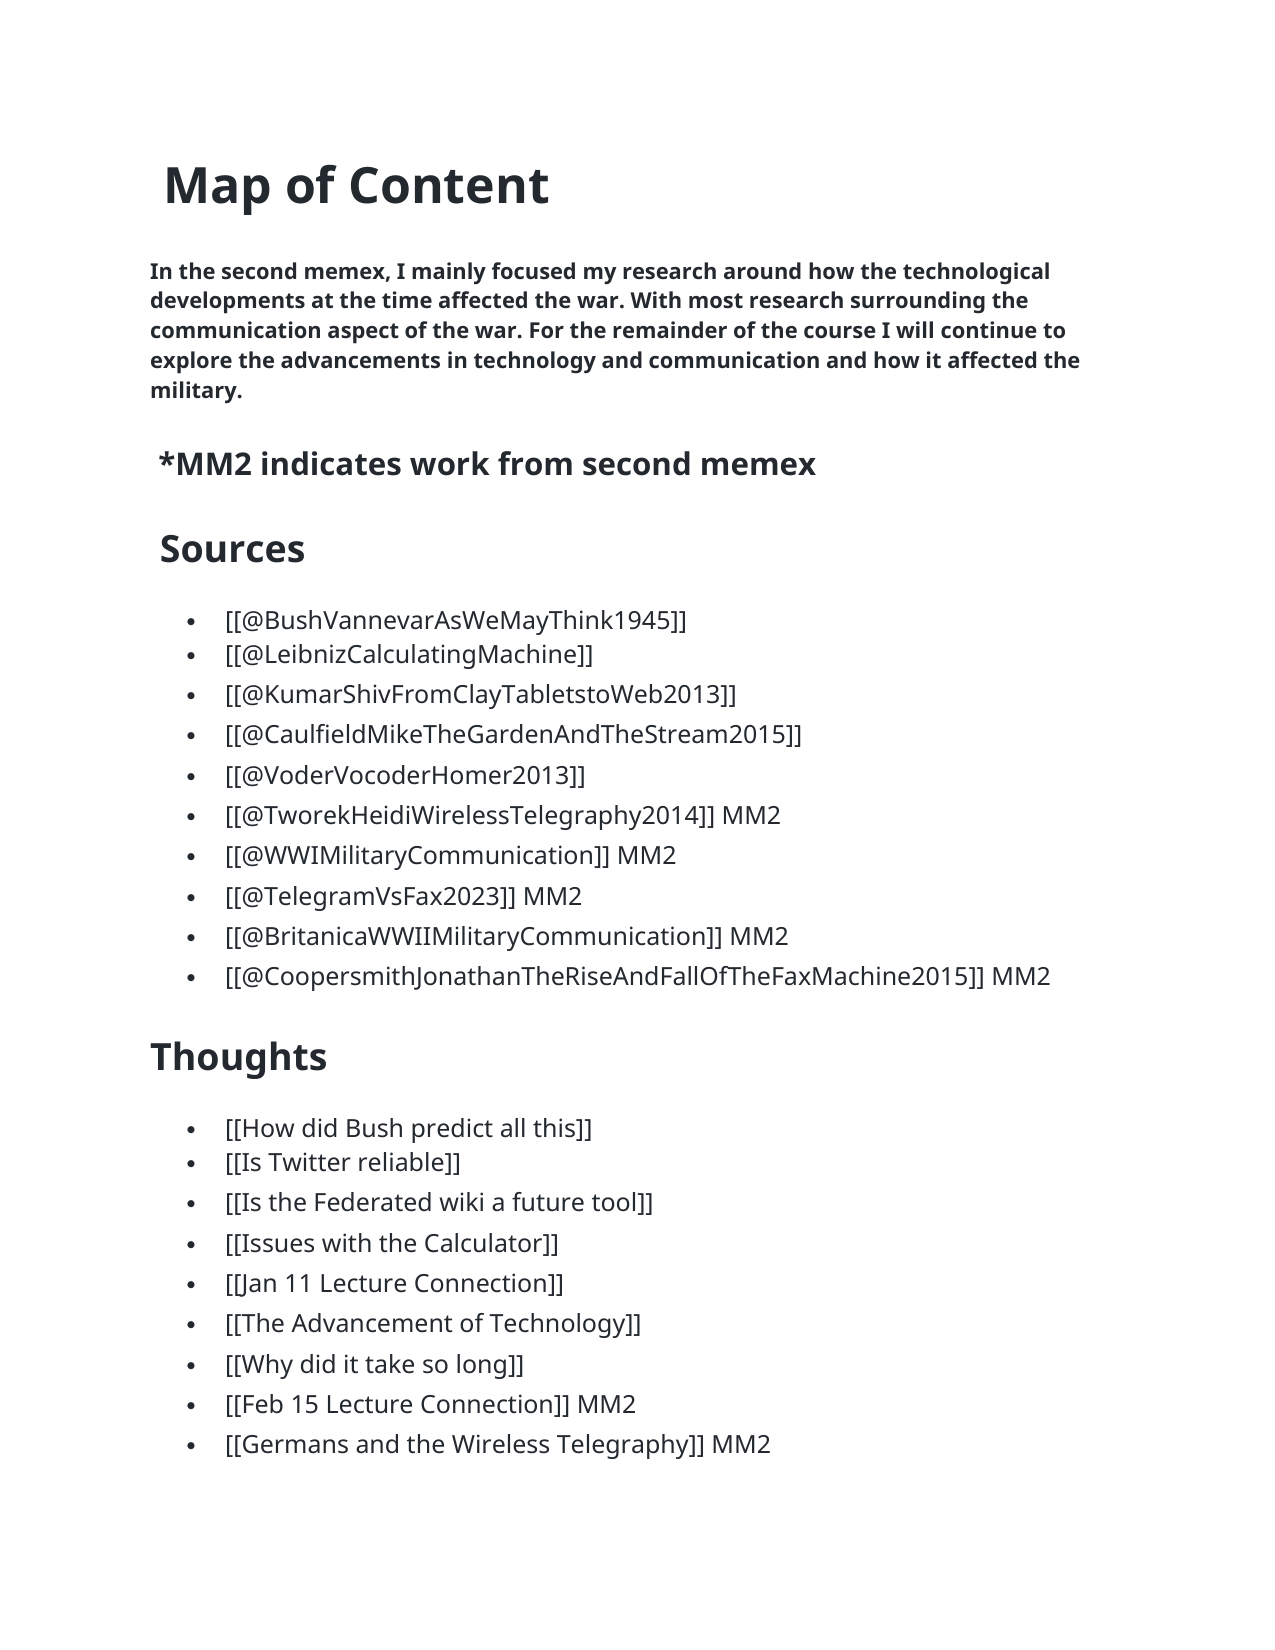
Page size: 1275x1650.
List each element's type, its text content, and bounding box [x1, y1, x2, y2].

list [[@CaulfieldMikeTheGardenAndTheStream2015]] [187, 717, 1125, 751]
list [[Jan 11 Lecture Connection]] [187, 1266, 1125, 1300]
text Sources [150, 522, 1125, 573]
text Thoughts [150, 1031, 1125, 1082]
list [[@LeibnizCalculatingMachine]] [187, 636, 1125, 671]
list [[@CoopersmithJonathanTheRiseAndFallOfTheFaxMachine2015]] MM2 [187, 959, 1125, 993]
list [[Is the Federated wiki a future tool]] [187, 1185, 1125, 1219]
list [[@VoderVocoderHomer2013]] [187, 757, 1125, 791]
list [[The Advancement of Technology]] [187, 1306, 1125, 1340]
list [[@TelegramVsFax2023]] MM2 [187, 878, 1125, 912]
list [[@KumarShivFromClayTabletstoWeb2013]] [187, 677, 1125, 711]
text *MM2 indicates work from second memex [150, 442, 1125, 485]
list [[@BritanicaWWIIMilitaryCommunication]] MM2 [187, 919, 1125, 953]
list [[Why did it take so long]] [187, 1346, 1125, 1380]
list [[How did Bush predict all this]] [187, 1111, 1125, 1145]
list [[Germans and the Wireless Telegraphy]] MM2 [187, 1427, 1125, 1461]
text Map of Content [150, 150, 1125, 218]
list [[Is Twitter reliable]] [187, 1145, 1125, 1179]
list [[@TworekHeidiWirelessTelegraphy2014]] MM2 [187, 798, 1125, 832]
list [[Issues with the Calculator]] [187, 1225, 1125, 1259]
text In the second memex, I mainly focused my research around how the technological developments at the time affected the war. With most research surrounding the communication aspect of the war. For the remainder of the course I will continue to explore the advancements in technology and communication and how it affected the military. [150, 256, 1125, 404]
list [[@BushVannevarAsWeMayThink1945]] [187, 602, 1125, 636]
list [[Feb 15 Lecture Connection]] MM2 [187, 1387, 1125, 1421]
list [[@WWIMilitaryCommunication]] MM2 [187, 838, 1125, 872]
